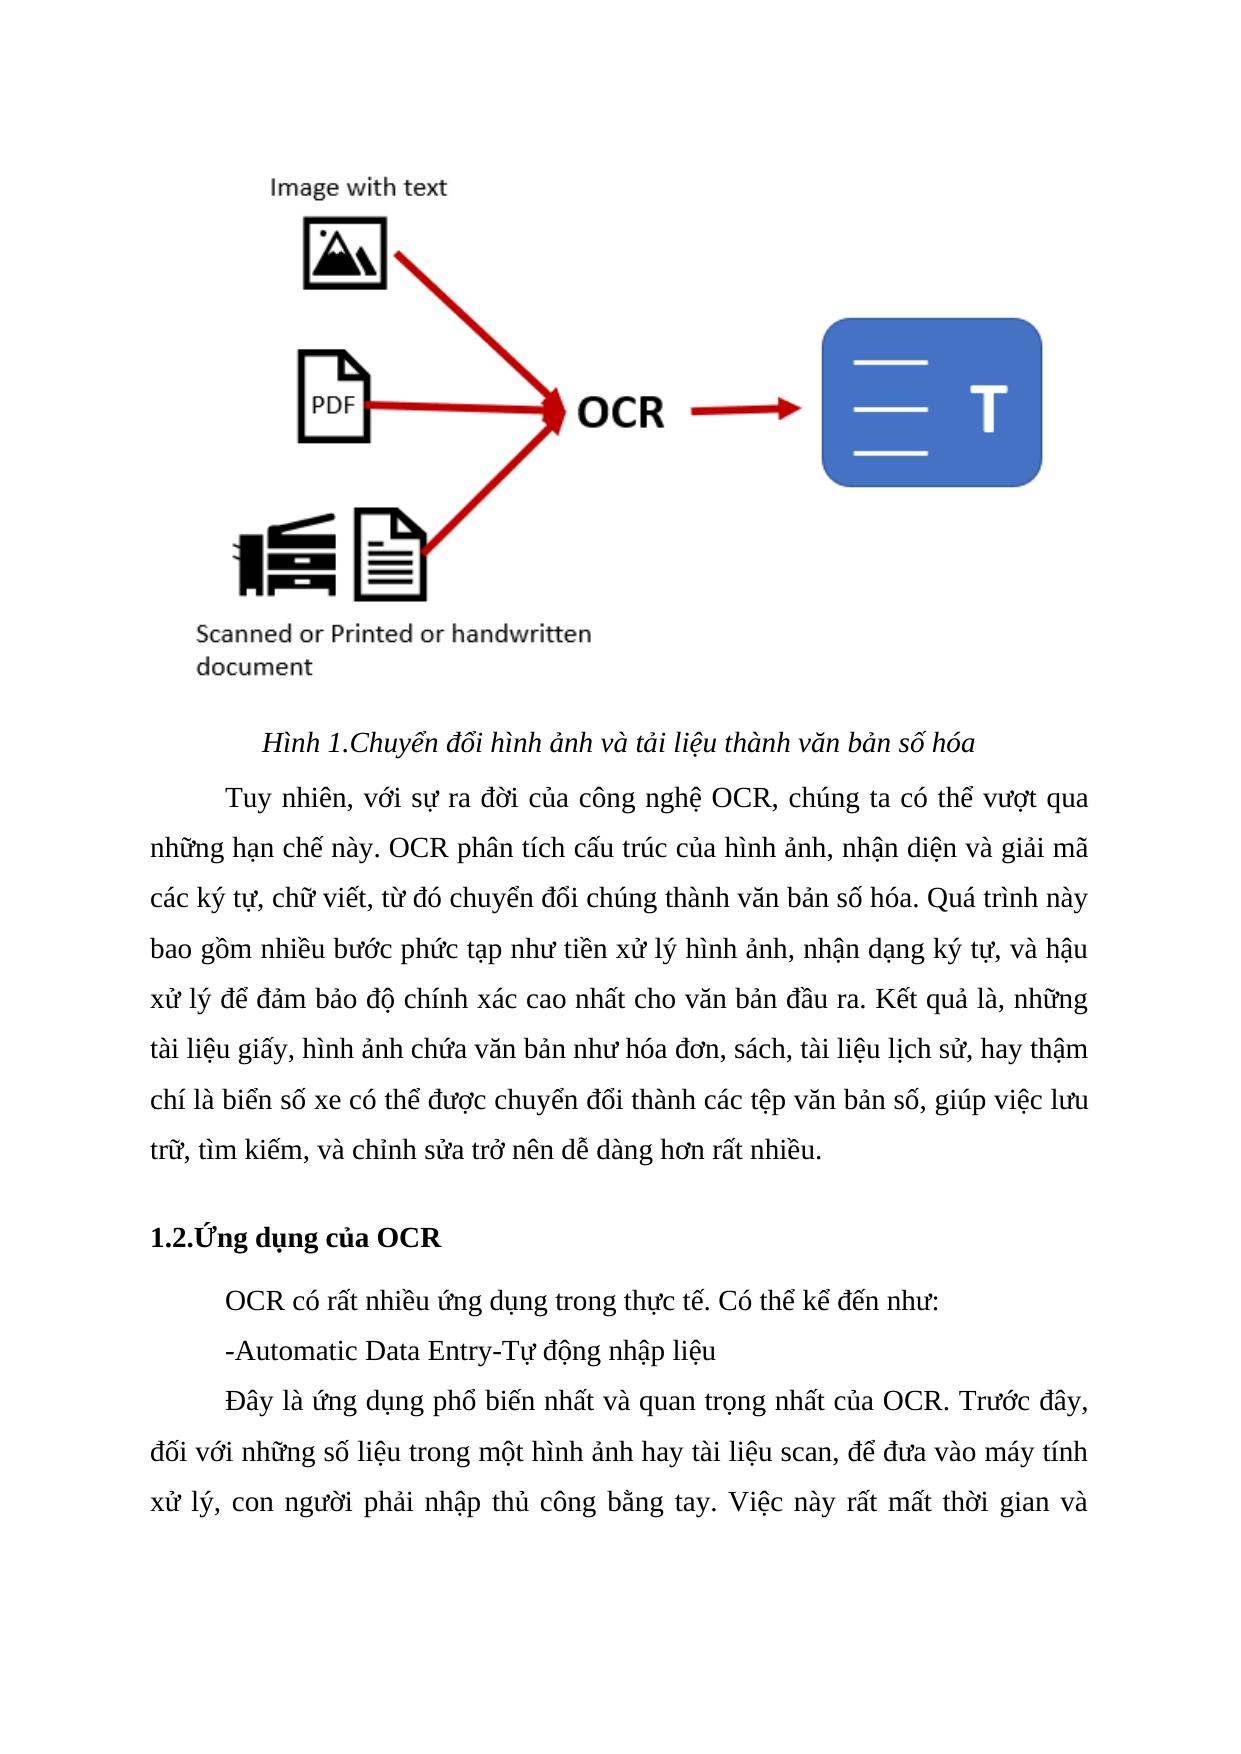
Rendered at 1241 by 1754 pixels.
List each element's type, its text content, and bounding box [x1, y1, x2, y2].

text Hình 1.Chuyển đổi hình ảnh và tải liệu thành văn bản số hóa [150, 726, 1090, 759]
text OCR có rất nhiều ứng dụng trong thực tế. Có thể kể đến như: [150, 1283, 1090, 1316]
subtitle 1.2.Ứng dụng của OCR [150, 1220, 1090, 1253]
picture [150, 150, 1091, 713]
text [150, 1383, 1090, 1518]
text Tuy nhiên, với sự ra đời của công nghệ OCR, chúng ta có thể vượt qua những hạn chế này. OCR phân tích cấu trúc của hình ảnh, nhận diện và giải mã các ký tự, chữ viết, từ đó chuyển đổi chúng thành văn bản số hóa. Quá trình này bao gồm nhiều bước phức tạp như tiền xử lý hình ảnh, nhận dạng ký tự, và hậu xử lý để đảm bảo độ chính xác cao nhất cho văn bản đầu ra. Kết quả là, những tài liệu giấy, hình ảnh chứa văn bản như hóa đơn, sách, tài liệu lịch sử, hay thậm chí là biển số xe có thể được chuyển đổi thành các tệp văn bản số, giúp việc lưu trữ, tìm kiếm, và chỉnh sửa trở nên dễ dàng hơn rất nhiều. [150, 780, 1090, 1166]
text -Automatic Data Entry-Tự động nhập liệu [150, 1333, 1090, 1367]
